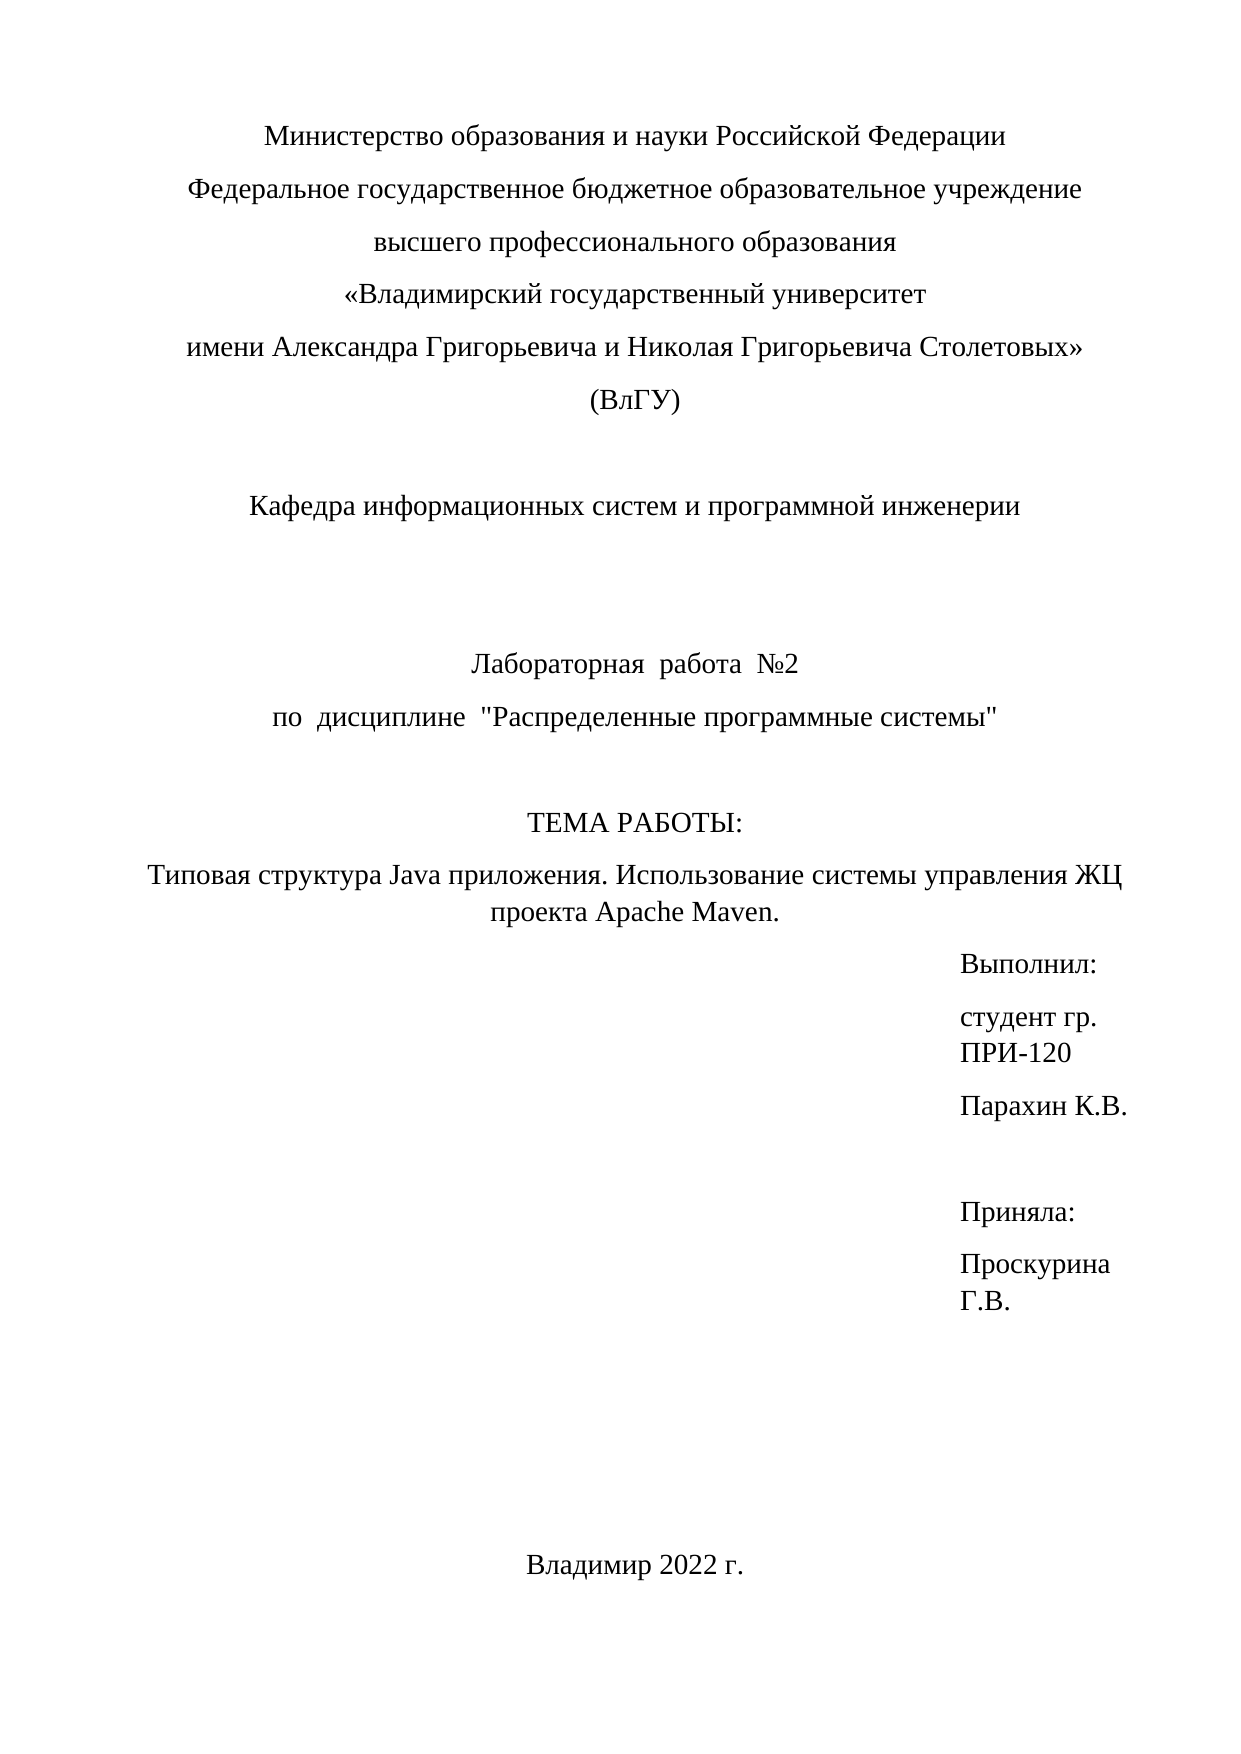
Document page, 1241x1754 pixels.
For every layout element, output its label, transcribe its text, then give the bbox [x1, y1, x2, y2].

text Федеральное государственное бюджетное образовательное учреждение [118, 171, 1152, 204]
text Владимир 2022 г. [118, 1547, 1152, 1580]
text Лабораторная работа №2 [118, 646, 1152, 680]
text Проскурина Г.В. [960, 1247, 1152, 1316]
text (ВлГУ) [118, 382, 1152, 416]
text Типовая структура Java приложения. Использование системы управления ЖЦ проекта Apache Maven. [118, 857, 1152, 927]
text высшего профессионального образования [118, 224, 1152, 257]
text Парахин К.В. [960, 1088, 1152, 1122]
text Министерство образования и науки Российской Федерации [118, 118, 1152, 152]
text Приняла: [960, 1194, 1152, 1227]
text ТЕМА РАБОТЫ: [118, 805, 1152, 838]
text «Владимирский государственный университет [118, 277, 1152, 310]
text Кафедра информационных систем и программной инженерии [118, 488, 1152, 521]
text Выполнил: [960, 946, 1152, 980]
text по дисциплине "Распределенные программные системы" [118, 699, 1152, 733]
text имени Александра Григорьевича и Николая Григорьевича Столетовых» [118, 329, 1152, 363]
text студент гр. ПРИ-120 [960, 999, 1152, 1069]
